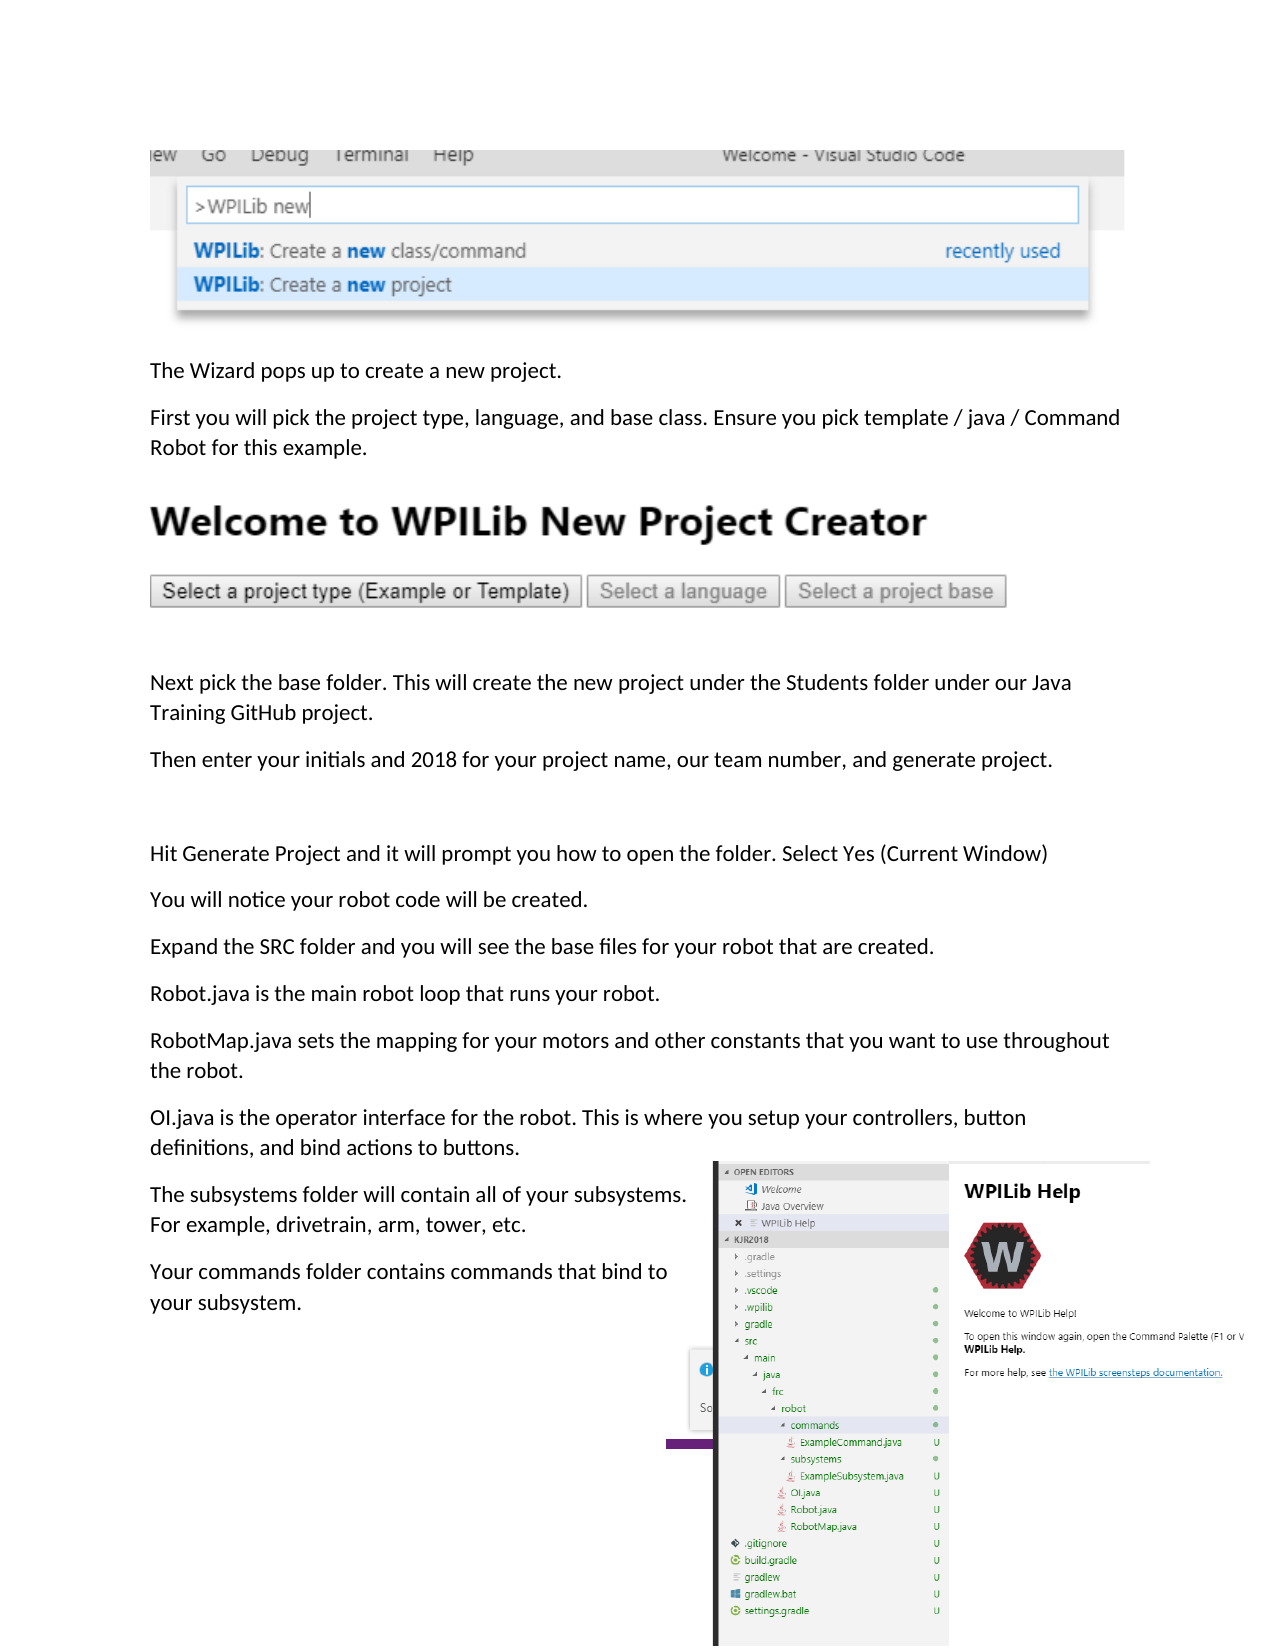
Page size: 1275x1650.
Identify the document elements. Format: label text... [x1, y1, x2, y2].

text First you will pick the project type, language, and base class. Ensure you pick template / java / Command Robot for this example. [150, 403, 1125, 461]
picture [666, 1161, 1245, 1646]
text OI.java is the operator interface for the robot. This is where you setup your controllers, button definitions, and bind actions to buttons. [150, 1103, 1125, 1161]
text RobotMap.java sets the mapping for your motors and other constants that you want to use throughout the robot. [150, 1026, 1125, 1084]
text Hit Generate Project and it will prompt you how to open the folder. Select Yes (Current Window) [150, 839, 1125, 867]
text Robot.java is the main robot loop that runs your robot. [150, 979, 1125, 1007]
text The subsystems folder will contain all of your subsystems. For example, drivetrain, arm, tower, etc. [150, 1180, 712, 1238]
text Your commands folder contains commands that bind to your subsystem. [150, 1257, 712, 1316]
picture [150, 150, 1125, 338]
text Expand the SRC folder and you will see the base files for your robot that are created. [150, 932, 1125, 960]
text Then enter your initials and 2018 for your project name, our team number, and generate project. [150, 745, 1125, 773]
text You will notice your robot code will be created. [150, 886, 1125, 913]
text The Wizard pops up to create a new project. [150, 356, 1125, 384]
picture [150, 480, 1021, 630]
text Next pick the base folder. This will create the new project under the Students folder under our Java Training GitHub project. [150, 668, 1125, 726]
